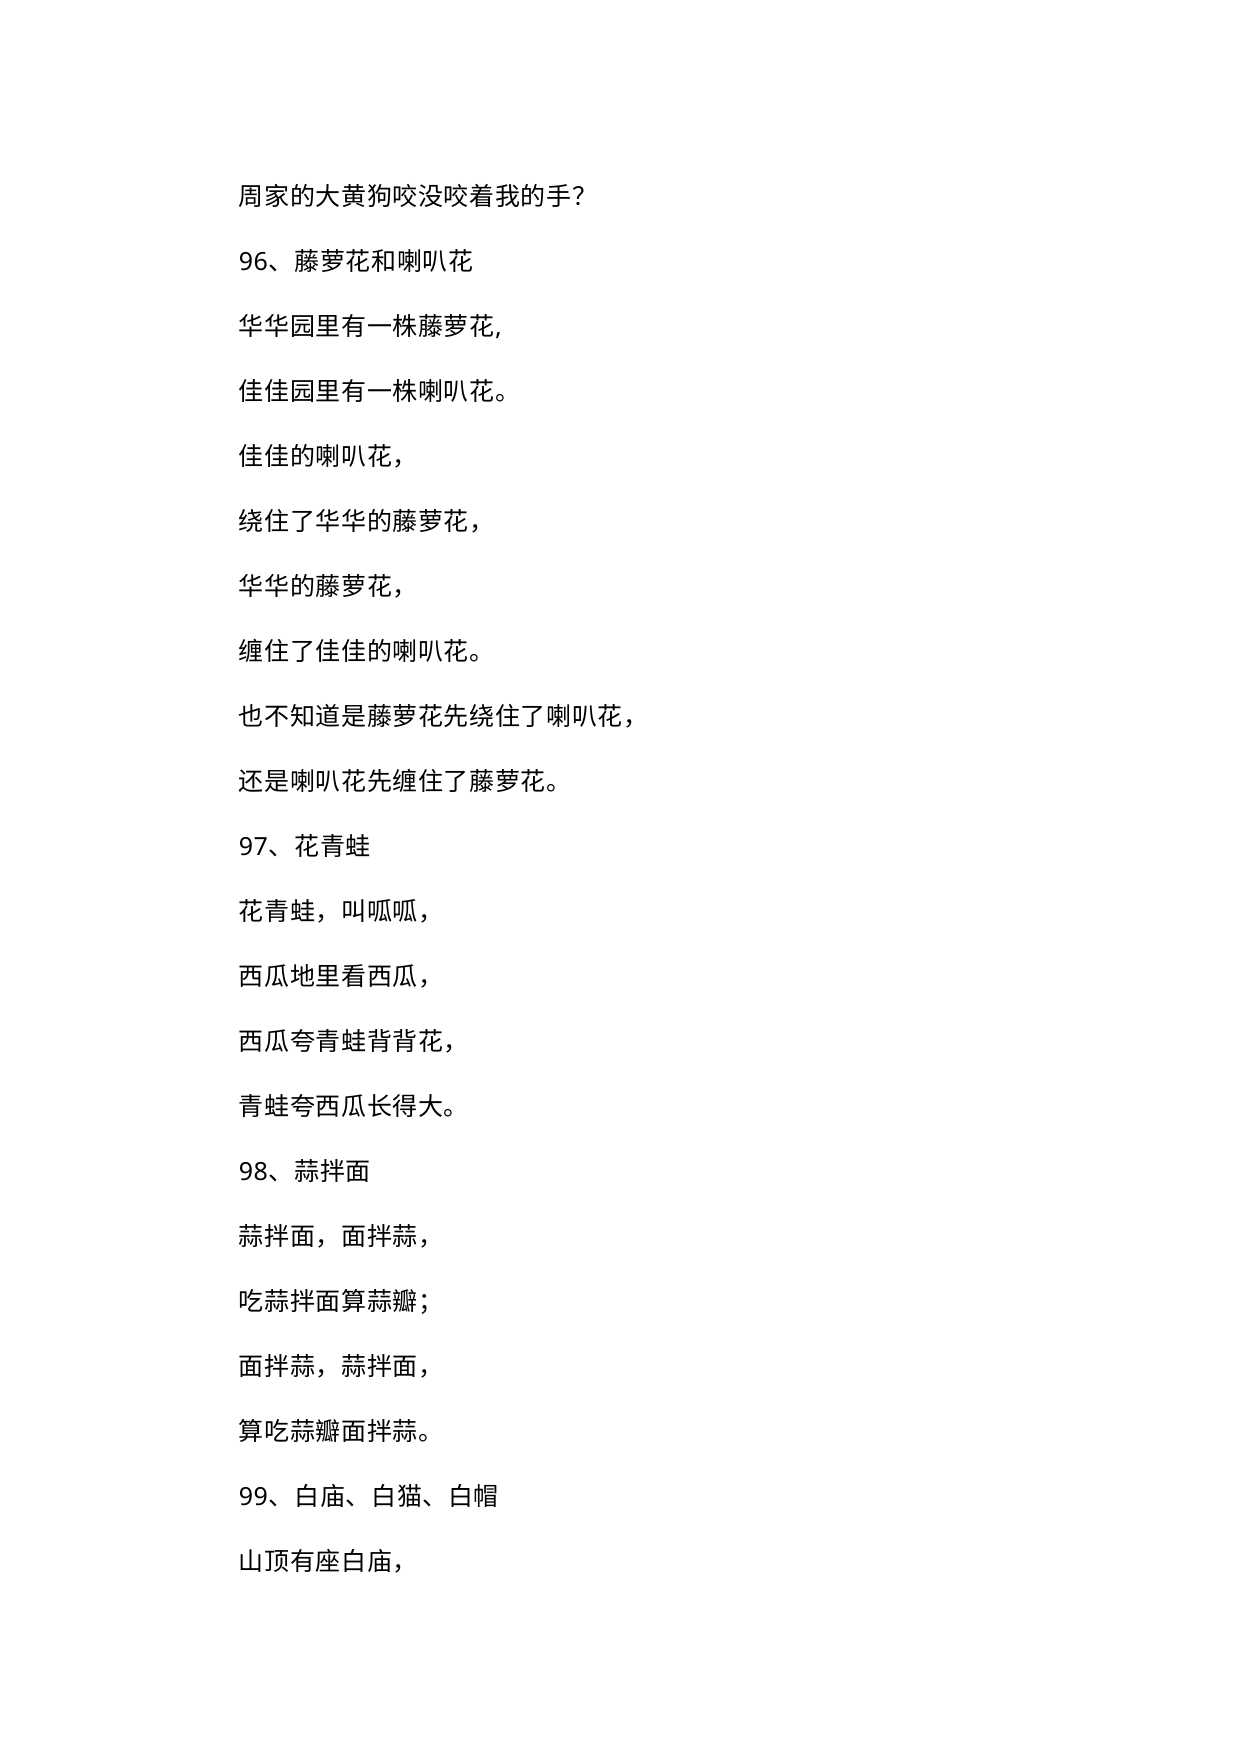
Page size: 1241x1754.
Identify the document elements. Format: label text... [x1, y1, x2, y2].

text 西瓜地里看西瓜， [187, 942, 1053, 1007]
text 蒜拌面，面拌蒜， [187, 1202, 1053, 1267]
text 算吃蒜瓣面拌蒜。 [187, 1397, 1053, 1462]
text 花青蛙，叫呱呱， [187, 877, 1053, 942]
text 面拌蒜，蒜拌面， [187, 1332, 1053, 1397]
text 99、白庙、白猫、白帽 [187, 1462, 1053, 1527]
text 吃蒜拌面算蒜瓣； [187, 1267, 1053, 1332]
text 绕住了华华的藤萝花， [187, 487, 1053, 552]
text 96、藤萝花和喇叭花 [187, 227, 1053, 292]
text 周家的大黄狗咬没咬着我的手？ [187, 162, 1053, 227]
text 山顶有座白庙， [187, 1527, 1053, 1592]
text 华华园里有一株藤萝花, [187, 292, 1053, 357]
text 缠住了佳佳的喇叭花。 [187, 617, 1053, 682]
text 佳佳的喇叭花， [187, 422, 1053, 487]
text 西瓜夸青蛙背背花， [187, 1007, 1053, 1072]
text 97、花青蛙 [187, 812, 1053, 877]
text 也不知道是藤萝花先绕住了喇叭花， [187, 682, 1053, 747]
text 青蛙夸西瓜长得大。 [187, 1072, 1053, 1137]
text 佳佳园里有一株喇叭花。 [187, 357, 1053, 422]
text 华华的藤萝花， [187, 552, 1053, 617]
text 还是喇叭花先缠住了藤萝花。 [187, 747, 1053, 812]
text 98、蒜拌面 [187, 1137, 1053, 1202]
